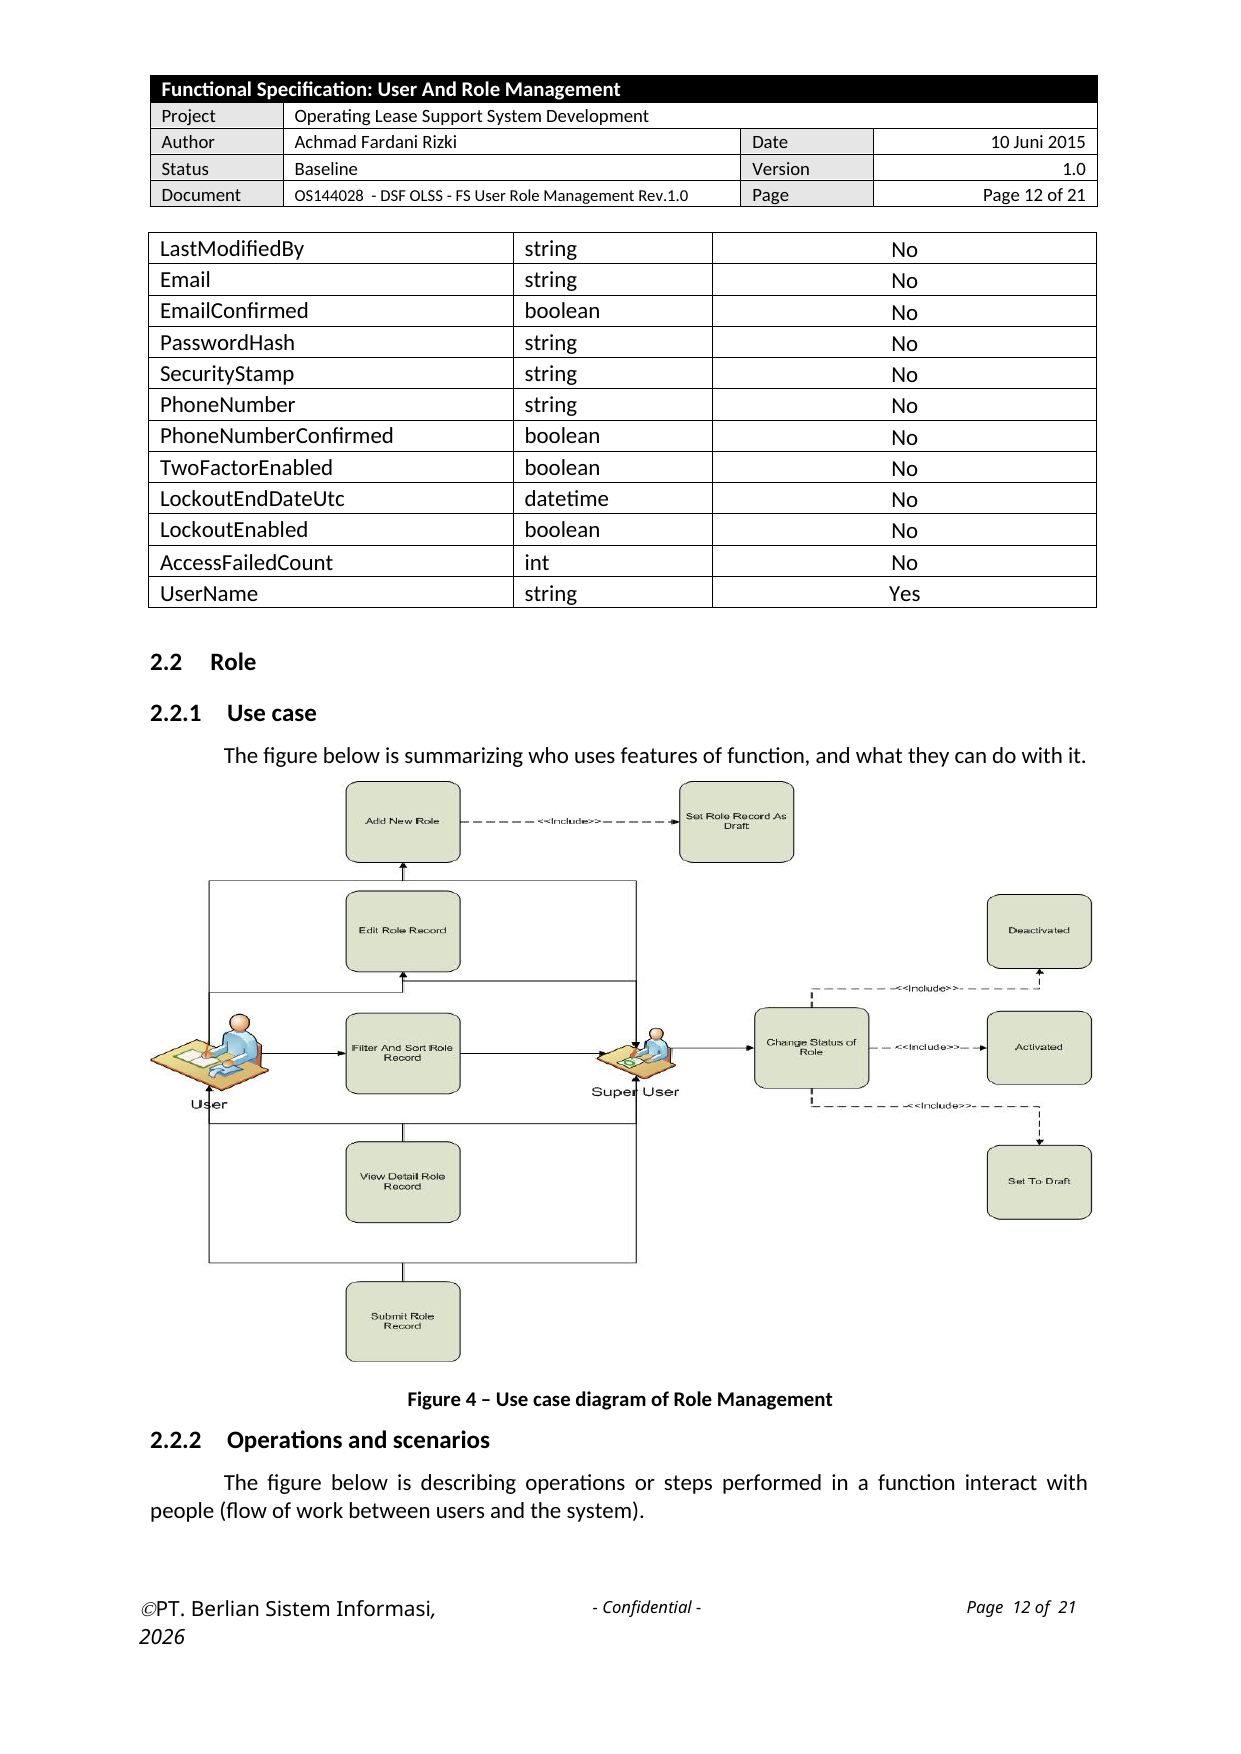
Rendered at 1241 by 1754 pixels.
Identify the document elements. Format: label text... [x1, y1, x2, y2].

table_cell boolean [514, 296, 712, 326]
table_cell datetime [514, 483, 712, 513]
picture [150, 781, 1093, 1362]
table_cell No [713, 327, 1096, 357]
table_cell No [713, 264, 1096, 294]
table_cell TwoFactorEnabled [149, 452, 513, 482]
table_cell PhoneNumberConfirmed [149, 421, 513, 451]
table_cell string [514, 358, 712, 388]
table_cell No [713, 483, 1096, 513]
table_cell No [713, 452, 1096, 482]
table_cell Yes [713, 577, 1096, 607]
text Figure 4 – Use case diagram of Role Management [150, 1386, 1090, 1412]
table_cell AccessFailedCount [149, 546, 513, 576]
table_cell No [713, 514, 1096, 544]
table_cell PasswordHash [149, 327, 513, 357]
table_cell No [713, 358, 1096, 388]
table_cell PhoneNumber [149, 389, 513, 419]
subtitle Operations and scenarios [150, 1424, 1090, 1455]
table_cell LockoutEndDateUtc [149, 483, 513, 513]
table_cell No [713, 389, 1096, 419]
table_cell No [713, 546, 1096, 576]
table_cell Email [149, 264, 513, 294]
table_cell string [514, 327, 712, 357]
table_cell boolean [514, 452, 712, 482]
table_cell No [713, 421, 1096, 451]
table_cell LastModifiedBy [149, 233, 513, 263]
table_cell SecurityStamp [149, 358, 513, 388]
table_cell string [514, 233, 712, 263]
table_cell EmailConfirmed [149, 296, 513, 326]
subtitle Role [150, 646, 1090, 677]
table_cell boolean [514, 514, 712, 544]
table_cell int [514, 546, 712, 576]
table_cell LockoutEnabled [149, 514, 513, 544]
table_cell No [713, 296, 1096, 326]
subtitle Use case [150, 697, 1090, 727]
text The figure below is summarizing who uses features of function, and what they can do with it. [150, 741, 1090, 769]
table_cell No [713, 233, 1096, 263]
text The figure below is describing operations or steps performed in a function interact with people (flow of work between users and the system). [150, 1468, 1090, 1524]
table_cell string [514, 264, 712, 294]
table_cell UserName [149, 577, 513, 607]
table_cell boolean [514, 421, 712, 451]
table_cell string [514, 577, 712, 607]
table_cell string [514, 389, 712, 419]
